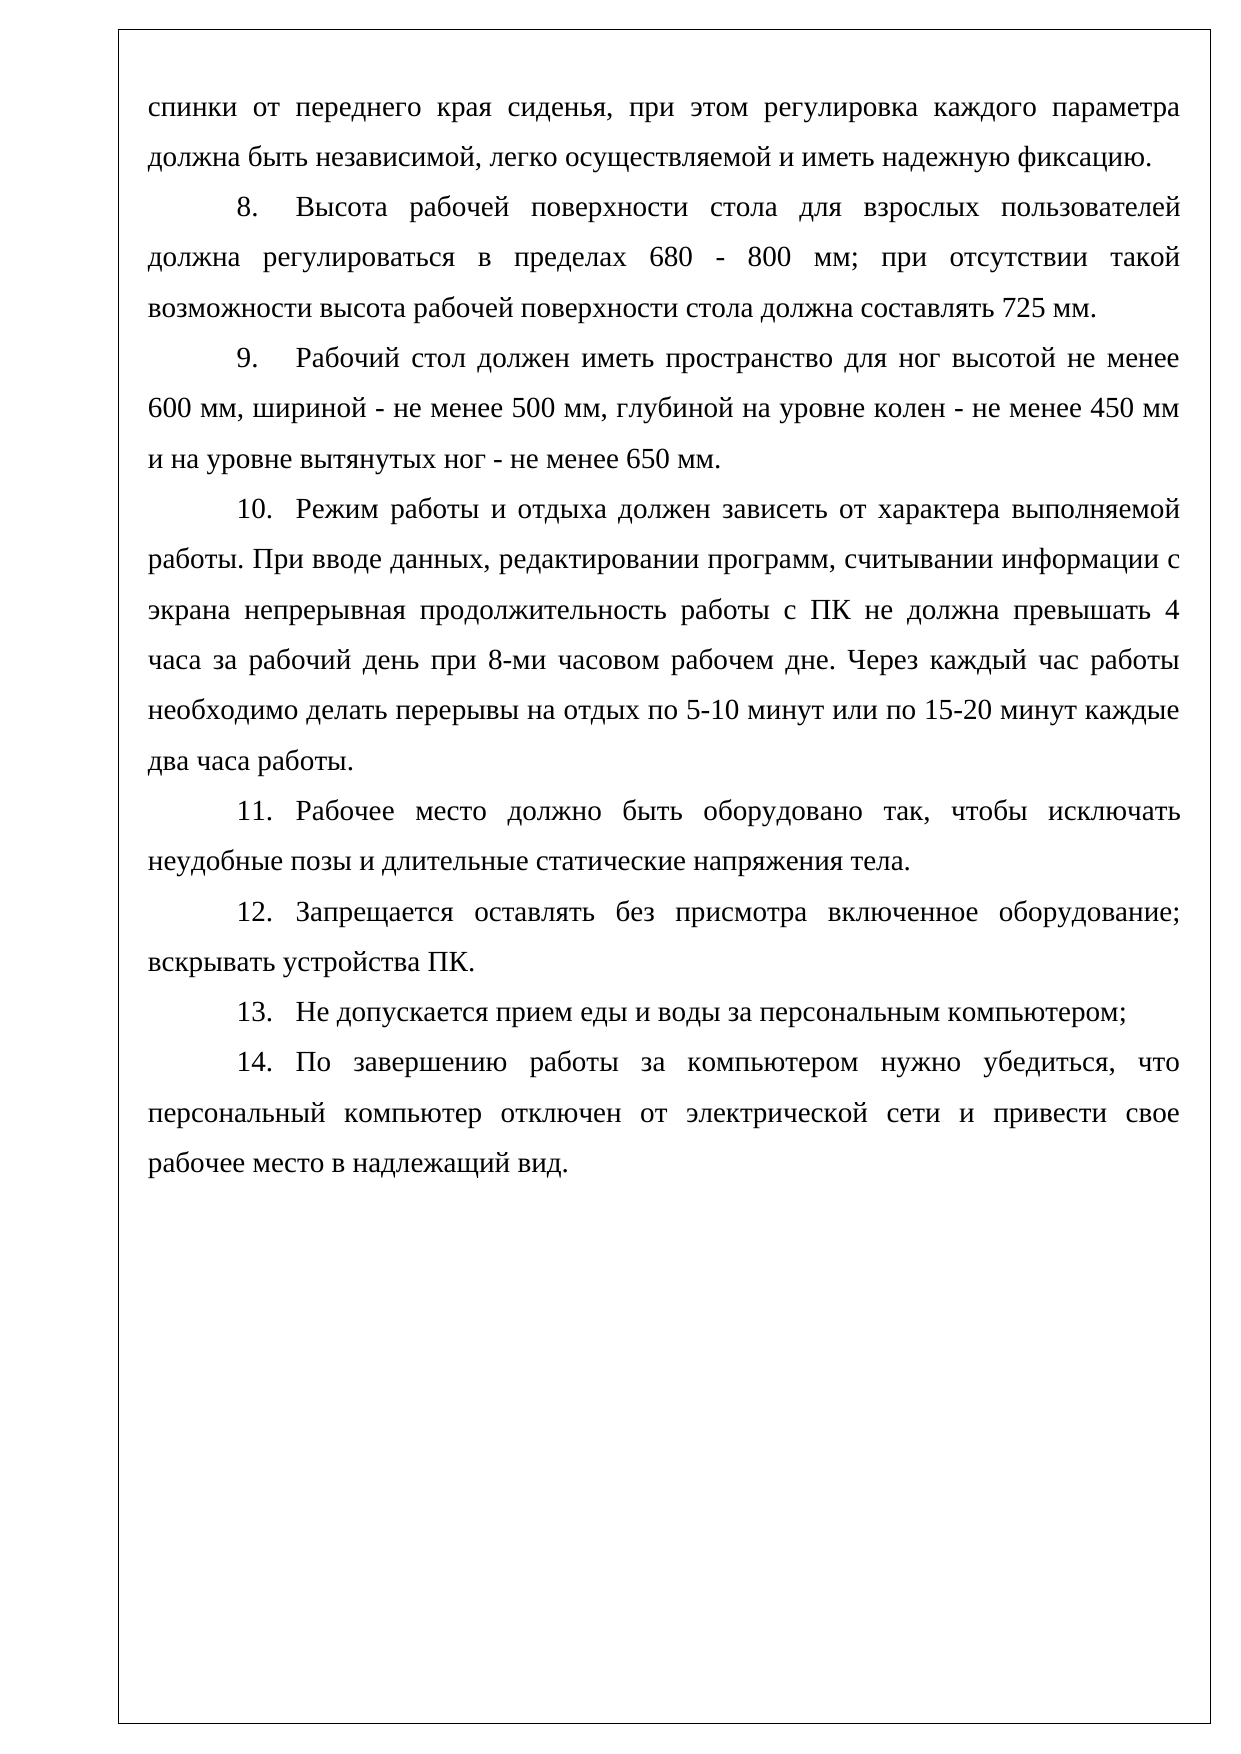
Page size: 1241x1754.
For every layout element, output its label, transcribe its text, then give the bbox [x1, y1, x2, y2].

list Запрещается оставлять без присмотра включенное оборудование; вскрывать устройства ПК. [148, 894, 1181, 977]
list Рабочее место должно быть оборудовано так, чтобы исключать неудобные позы и длительные статические напряжения тела. [148, 793, 1181, 877]
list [148, 89, 1181, 172]
list Режим работы и отдыха должен зависеть от характера выполняемой работы. При вводе данных, редактировании программ, считывании информации с экрана непрерывная продолжительность работы с ПК не должна превышать 4 часа за рабочий день при 8-ми часовом рабочем дне. Через каждый час работы необходимо делать перерывы на отдых по 5-10 минут или по 15-20 минут каждые два часа работы. [148, 491, 1181, 776]
list Высота рабочей поверхности стола для взрослых пользователей должна регулироваться в пределах 680 - 800 мм; при отсутствии такой возможности высота рабочей поверхности стола должна составлять 725 мм. [148, 189, 1181, 323]
list По завершению работы за компьютером нужно убедиться, что персональный компьютер отключен от электрической сети и привести свое рабочее место в надлежащий вид. [148, 1044, 1181, 1179]
list Не допускается прием еды и воды за персональным компьютером; [148, 994, 1181, 1028]
list Рабочий стол должен иметь пространство для ног высотой не менее 600 мм, шириной - не менее 500 мм, глубиной на уровне колен - не менее 450 мм и на уровне вытянутых ног - не менее 650 мм. [148, 340, 1181, 474]
